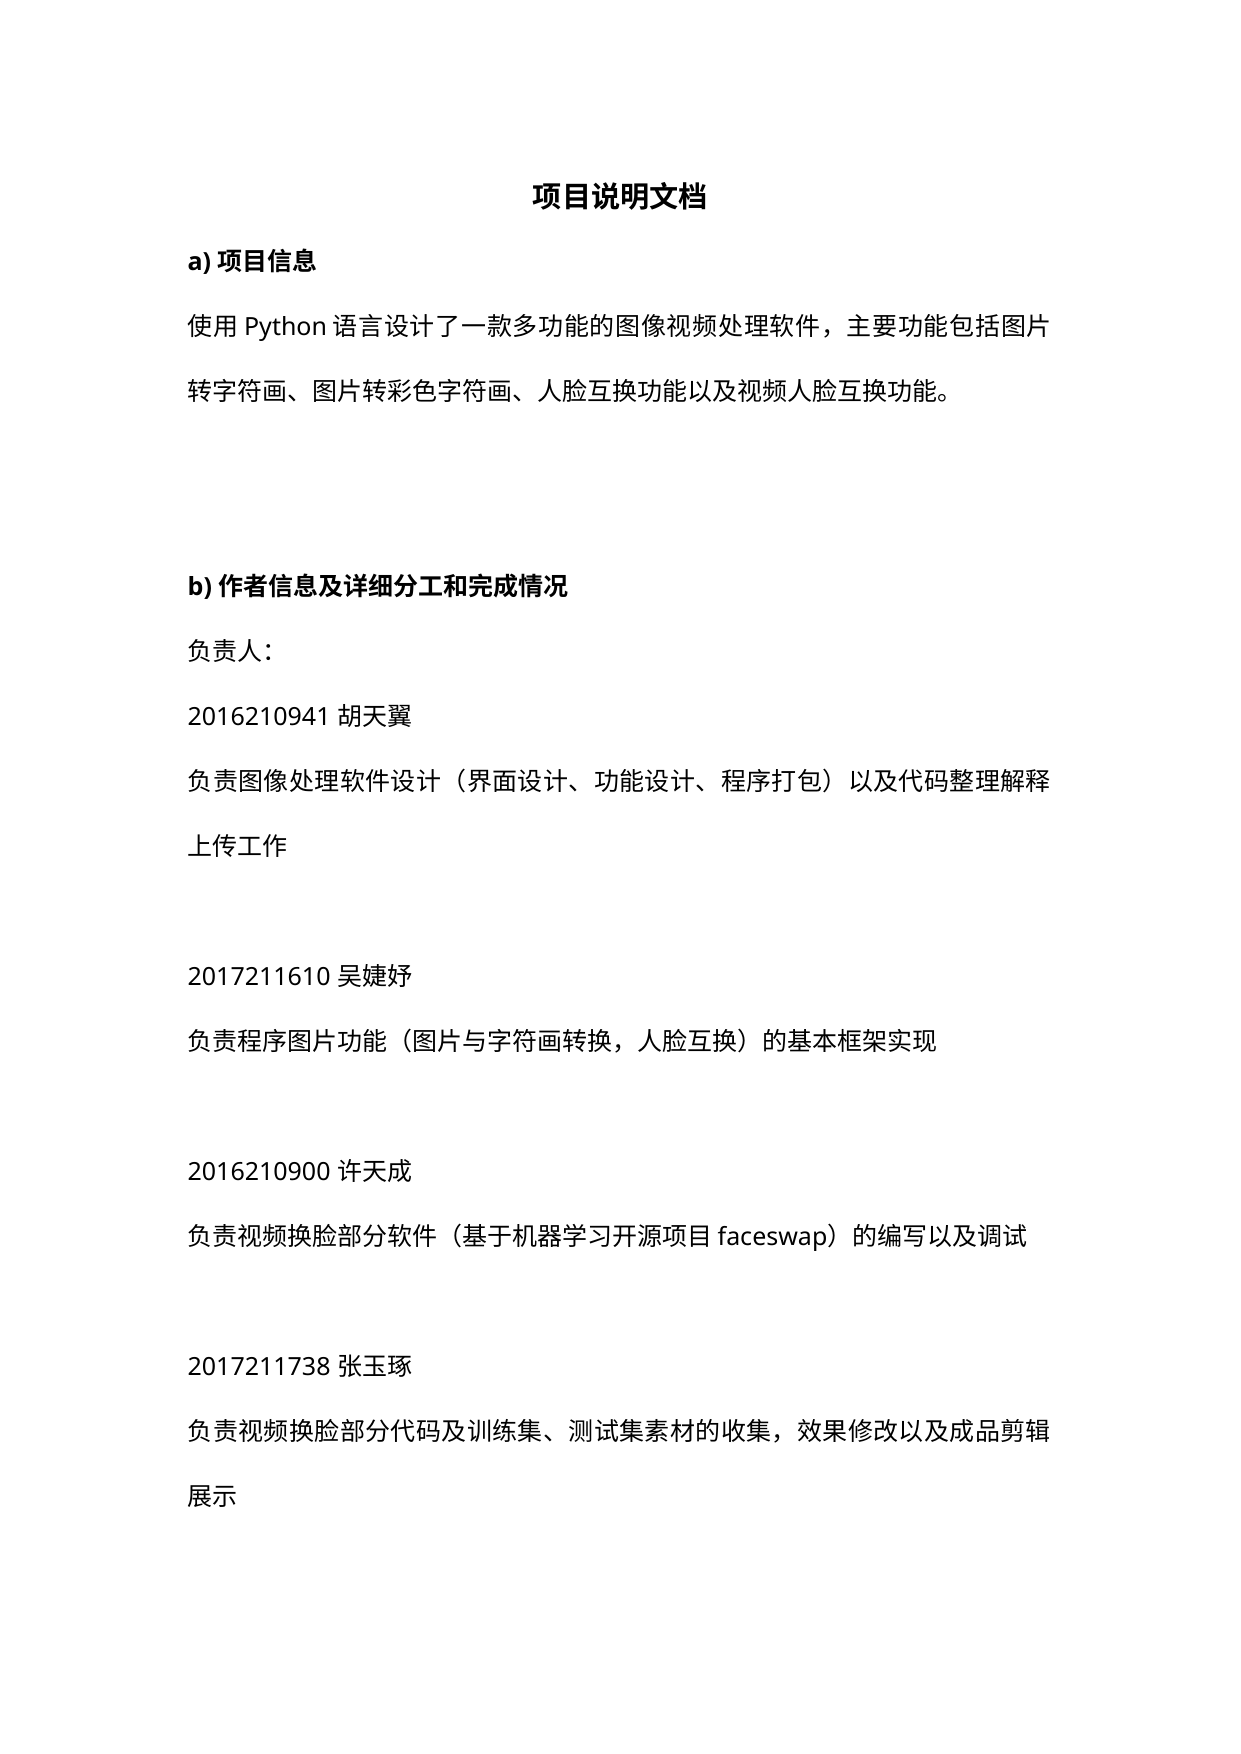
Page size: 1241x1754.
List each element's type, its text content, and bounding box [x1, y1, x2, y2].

text 2016210900 许天成 [187, 1137, 1053, 1202]
text 使用Python语言设计了一款多功能的图像视频处理软件，主要功能包括图片转字符画、图片转彩色字符画、人脸互换功能以及视频人脸互换功能。 [187, 292, 1053, 422]
text a) 项目信息 [187, 227, 1053, 292]
text 负责人： [187, 617, 1053, 682]
text 项目说明文档 [187, 162, 1053, 227]
text 负责图像处理软件设计（界面设计、功能设计、程序打包）以及代码整理解释上传工作 [187, 747, 1053, 877]
text 负责视频换脸部分软件（基于机器学习开源项目faceswap）的编写以及调试 [187, 1202, 1053, 1267]
text 2016210941 胡天翼 [187, 682, 1053, 747]
text 负责视频换脸部分代码及训练集、测试集素材的收集，效果修改以及成品剪辑展示 [187, 1397, 1053, 1527]
text b) 作者信息及详细分工和完成情况 [187, 552, 1053, 617]
text 2017211738 张玉琢 [187, 1332, 1053, 1397]
text 负责程序图片功能（图片与字符画转换，人脸互换）的基本框架实现 [187, 1007, 1053, 1072]
text 2017211610 吴婕妤 [187, 942, 1053, 1007]
